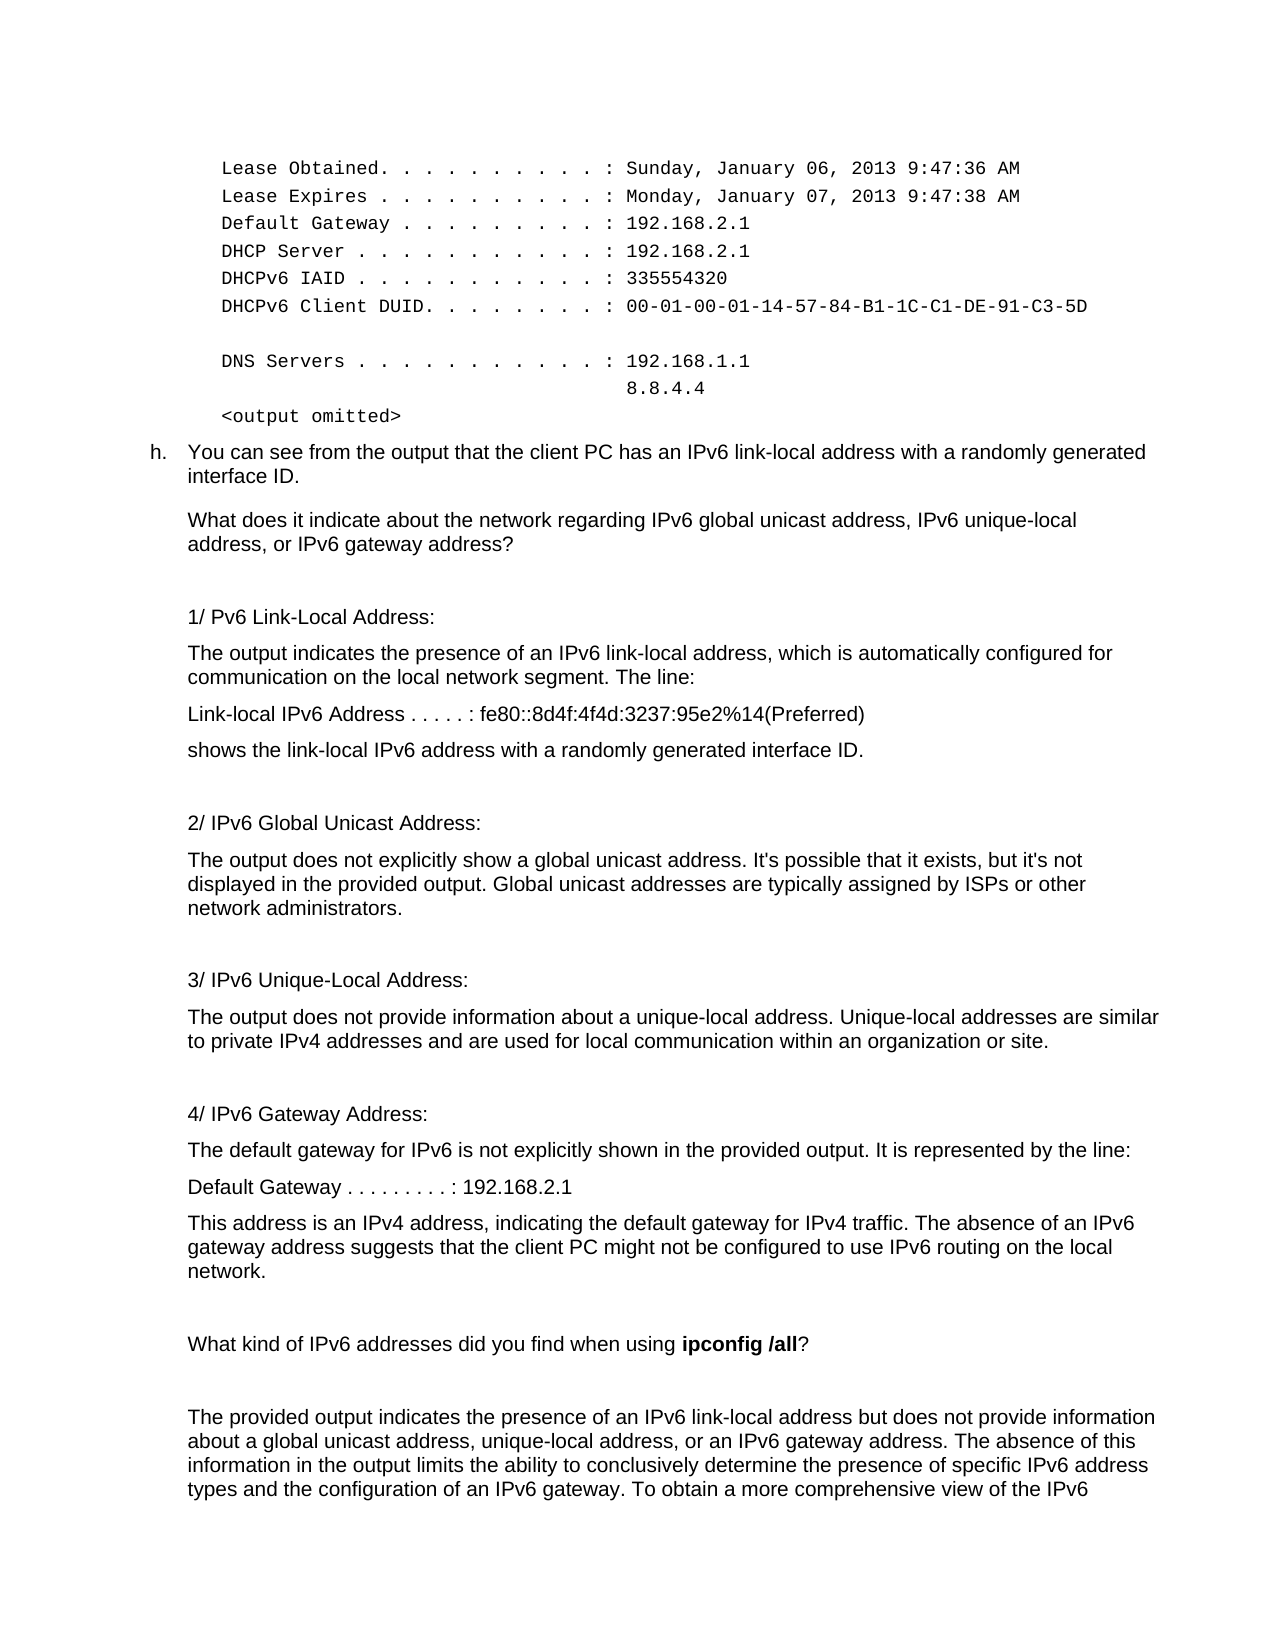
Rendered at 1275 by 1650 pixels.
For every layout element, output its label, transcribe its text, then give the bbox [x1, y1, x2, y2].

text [187, 1405, 1162, 1501]
text 2/ IPv6 Global Unicast Address: [187, 811, 1162, 835]
text Lease Expires . . . . . . . . . . : Monday, January 07, 2013 9:47:38 AM [187, 186, 1162, 208]
text Default Gateway . . . . . . . . . : 192.168.2.1 [187, 1174, 1162, 1198]
text 3/ IPv6 Unique-Local Address: [187, 968, 1162, 992]
text Lease Obtained. . . . . . . . . . : Sunday, January 06, 2013 9:47:36 AM [187, 159, 1162, 180]
text DHCPv6 Client DUID. . . . . . . . : 00-01-00-01-14-57-84-B1-1C-C1-DE-91-C3-5D [187, 296, 1162, 318]
text The output indicates the presence of an IPv6 link-local address, which is automatically configured for communication on the local network segment. The line: [187, 641, 1162, 689]
text DNS Servers . . . . . . . . . . . : 192.168.1.1 [187, 351, 1162, 373]
text Default Gateway . . . . . . . . . : 192.168.2.1 [187, 214, 1162, 235]
text What does it indicate about the network regarding IPv6 global unicast address, IPv6 unique-local address, or IPv6 gateway address? [187, 508, 1162, 556]
text The default gateway for IPv6 is not explicitly shown in the provided output. It is represented by the line: [187, 1138, 1162, 1162]
text DHCPv6 IAID . . . . . . . . . . . : 335554320 [187, 269, 1162, 290]
text 8.8.4.4 [187, 379, 1162, 400]
text <output omitted> [187, 406, 1162, 428]
text DHCP Server . . . . . . . . . . . : 192.168.2.1 [187, 241, 1162, 263]
text 4/ IPv6 Gateway Address: [187, 1102, 1162, 1126]
list You can see from the output that the client PC has an IPv6 link-local address with a randomly generated interface ID. [150, 440, 1162, 488]
text What kind of IPv6 addresses did you find when using ipconfig /all? [187, 1332, 1162, 1356]
text This address is an IPv4 address, indicating the default gateway for IPv4 traffic. The absence of an IPv6 gateway address suggests that the client PC might not be configured to use IPv6 routing on the local network. [187, 1211, 1162, 1283]
text Link-local IPv6 Address . . . . . : fe80::8d4f:4f4d:3237:95e2%14(Preferred) [187, 702, 1162, 726]
text shows the link-local IPv6 address with a randomly generated interface ID. [187, 738, 1162, 762]
text The output does not provide information about a unique-local address. Unique-local addresses are similar to private IPv4 addresses and are used for local communication within an organization or site. [187, 1005, 1162, 1053]
text 1/ Pv6 Link-Local Address: [187, 605, 1162, 629]
text The output does not explicitly show a global unicast address. It's possible that it exists, but it's not displayed in the provided output. Global unicast addresses are typically assigned by ISPs or other network administrators. [187, 847, 1162, 919]
